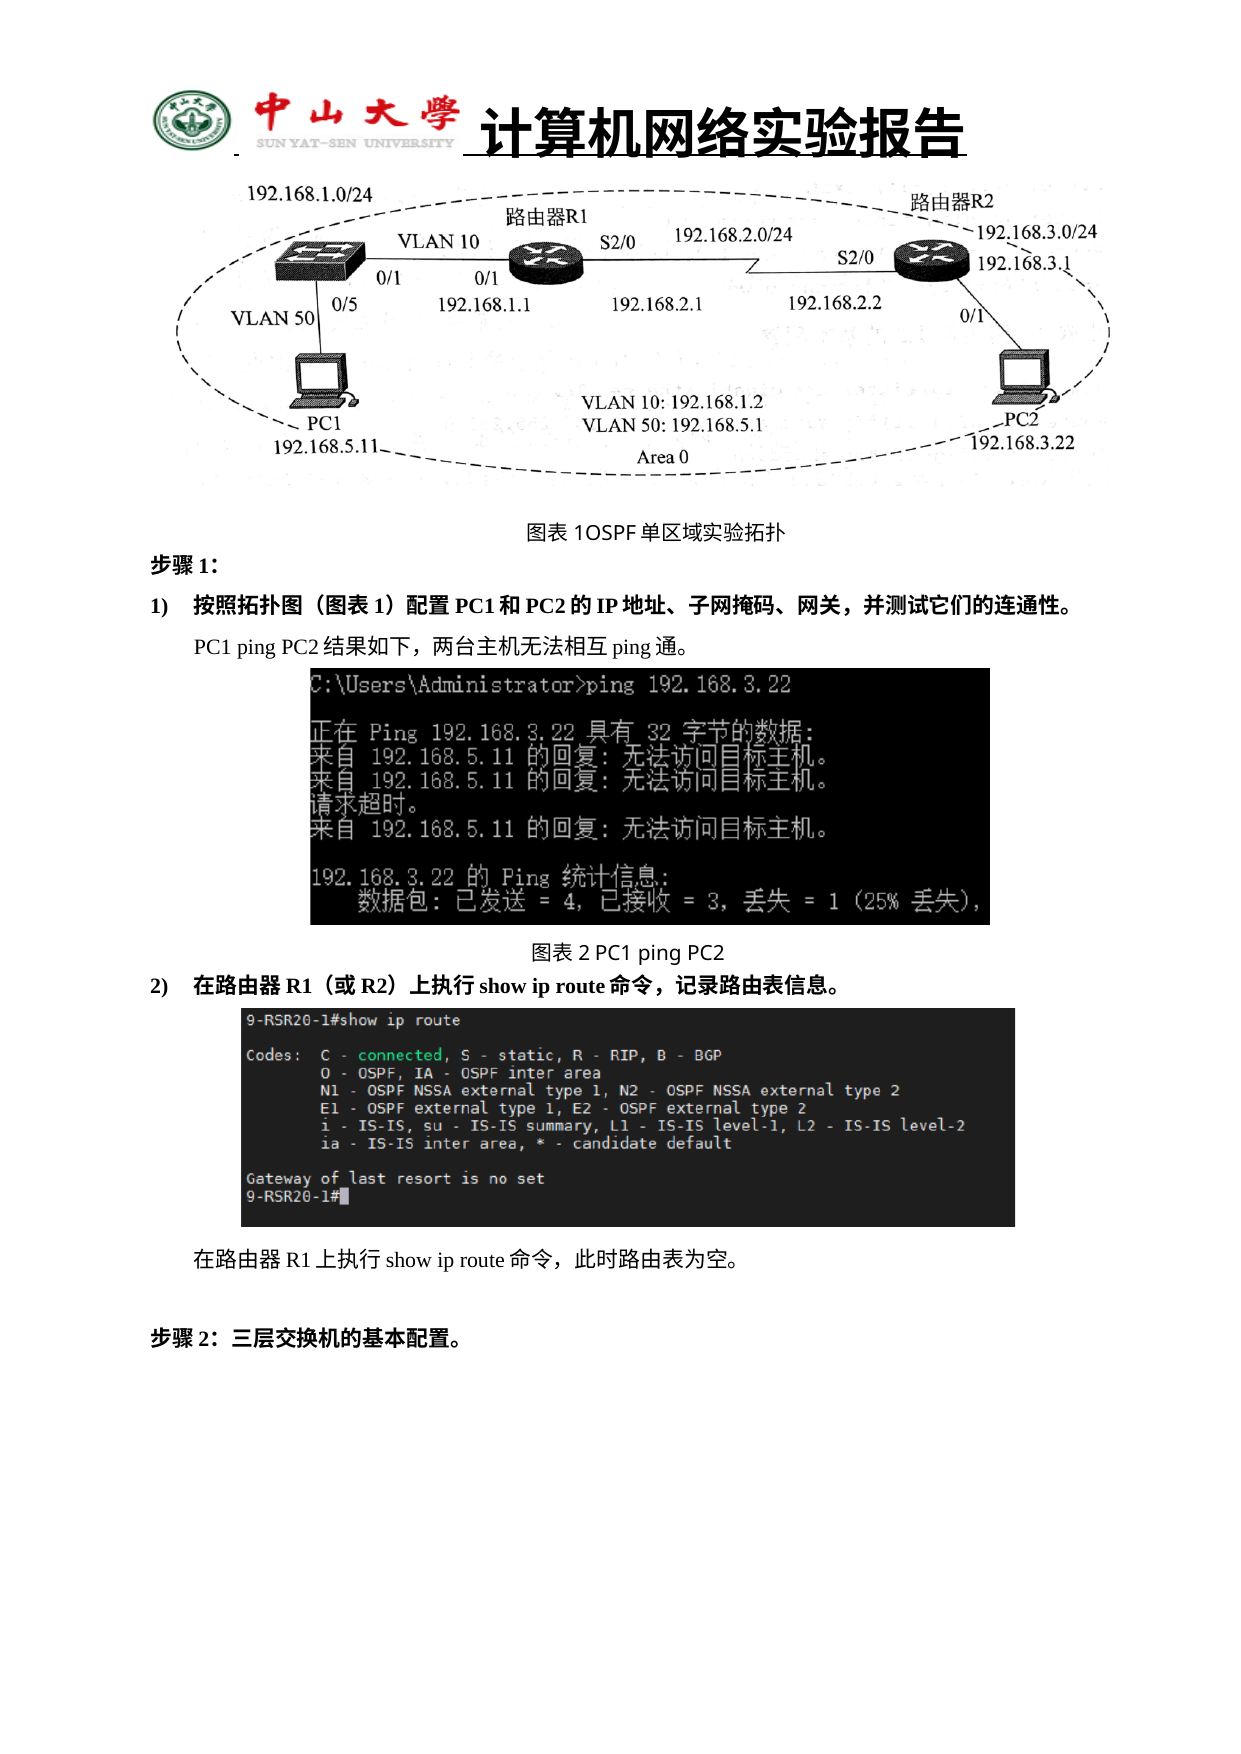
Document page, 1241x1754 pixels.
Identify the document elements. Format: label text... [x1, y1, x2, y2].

text 步骤2：三层交换机的基本配置。 [150, 1321, 1106, 1353]
text PC1 ping PC2结果如下，两台主机无法相互ping通。 [194, 628, 1106, 661]
picture [238, 89, 463, 153]
picture [150, 88, 234, 153]
list 在路由器R1（或R2）上执行show ip route命令，记录路由表信息。 [150, 968, 1106, 1000]
text 在路由器R1上执行show ip route命令，此时路由表为空。 [150, 1242, 1106, 1274]
text 步骤1： [150, 548, 1106, 580]
picture [310, 668, 990, 925]
picture [241, 1008, 1016, 1227]
picture [168, 183, 1115, 486]
text 图表 1OSPF单区域实验拓扑 [206, 515, 1106, 548]
text 图表 2 PC1 ping PC2 [150, 935, 1106, 968]
list 按照拓扑图（图表 1）配置PC1和PC2的IP地址、子网掩码、网关，并测试它们的连通性。 [150, 588, 1106, 621]
